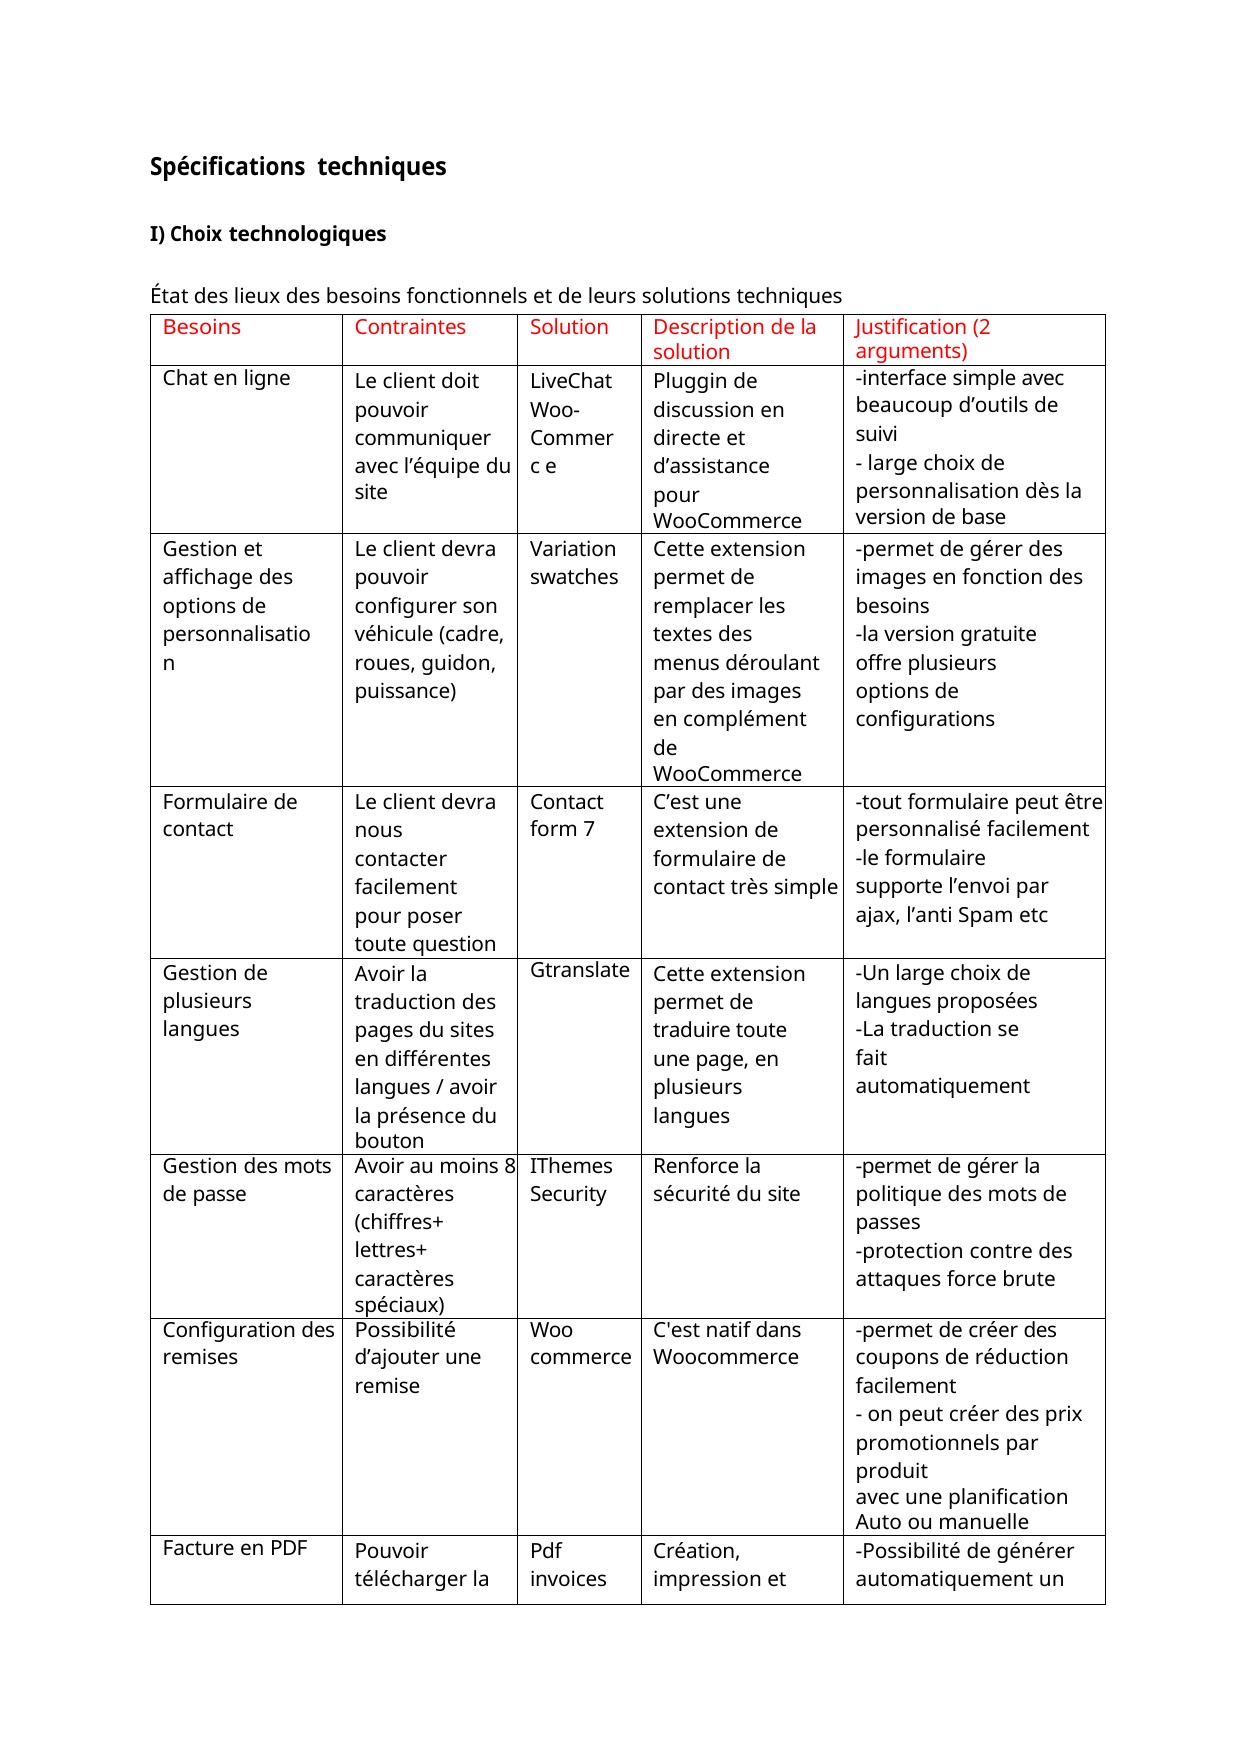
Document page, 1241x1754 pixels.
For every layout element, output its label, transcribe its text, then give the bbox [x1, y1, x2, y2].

table_cell Chat en ligne [151, 366, 342, 533]
table_cell -interface simple avec beaucoup d’outils de suivi - large choix de personnalisation dès la version de base [844, 366, 1105, 533]
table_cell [518, 1536, 641, 1604]
table_cell Contact form 7 [518, 787, 641, 958]
table_cell Pluggin de discussion en directe et d’assistance pour WooCommerce [642, 366, 843, 533]
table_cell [642, 1536, 843, 1604]
table_cell -Un large choix de langues proposées -La traduction se fait automatiquement [844, 959, 1105, 1154]
table_header Solution [518, 315, 641, 365]
table_cell Le client devra pouvoir configurer son véhicule (cadre, roues, guidon, puissance) [343, 534, 517, 786]
table_cell C'est natif dans Woocommerce [642, 1319, 843, 1535]
table_header Description de la solution [642, 315, 843, 365]
table_cell Cette extension permet de remplacer les textes des menus déroulant par des images en complément de WooCommerce [642, 534, 843, 786]
table_cell IThemes Security [518, 1155, 641, 1317]
table_cell Avoir au moins 8 caractères (chiffres+ lettres+ caractères spéciaux) [343, 1155, 517, 1317]
table_cell Configuration des remises [151, 1319, 342, 1535]
table_cell C’est une extension de formulaire de contact très simple [642, 787, 843, 958]
subtitle Choix technologiques [150, 219, 1107, 247]
table_cell Facture en PDF [151, 1536, 342, 1604]
table_header Contraintes [343, 315, 517, 365]
table_cell -tout formulaire peut être personnalisé facilement -le formulaire supporte l’envoi par ajax, l’anti Spam etc [844, 787, 1105, 958]
table_cell Avoir la traduction des pages du sites en différentes langues / avoir la présence du bouton [343, 959, 517, 1154]
table_cell Cette extension permet de traduire toute une page, en plusieurs langues [642, 959, 843, 1154]
table_cell Le client doit pouvoir communiquer avec l’équipe du site [343, 366, 517, 533]
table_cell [343, 1536, 517, 1604]
table_cell -permet de gérer des images en fonction des besoins -la version gratuite offre plusieurs options de configurations [844, 534, 1105, 786]
table_cell Formulaire de contact [151, 787, 342, 958]
table_cell Gestion des mots de passe [151, 1155, 342, 1317]
table_header Justification (2 arguments) [844, 315, 1105, 365]
table_cell Gestion de plusieurs langues [151, 959, 342, 1154]
table_header Besoins [151, 315, 342, 365]
table_cell Renforce la sécurité du site [642, 1155, 843, 1317]
table_cell Variation swatches [518, 534, 641, 786]
table_cell LiveChat Woo- Commerc e [518, 366, 641, 533]
table_cell Gestion et affichage des options de personnalisation [151, 534, 342, 786]
text État des lieux des besoins fonctionnels et de leurs solutions techniques [150, 281, 1107, 310]
title Spécifications techniques [150, 149, 1107, 183]
table_cell Le client devra nous contacter facilement pour poser toute question [343, 787, 517, 958]
table_cell -permet de gérer la politique des mots de passes -protection contre des attaques force brute [844, 1155, 1105, 1317]
table_cell Possibilité d’ajouter une remise [343, 1319, 517, 1535]
table_cell Woo commerce [518, 1319, 641, 1535]
table_cell -permet de créer des coupons de réduction facilement - on peut créer des prix promotionnels par produit avec une planification Auto ou manuelle [844, 1319, 1105, 1535]
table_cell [844, 1536, 1105, 1604]
table_cell Gtranslate [518, 959, 641, 1154]
